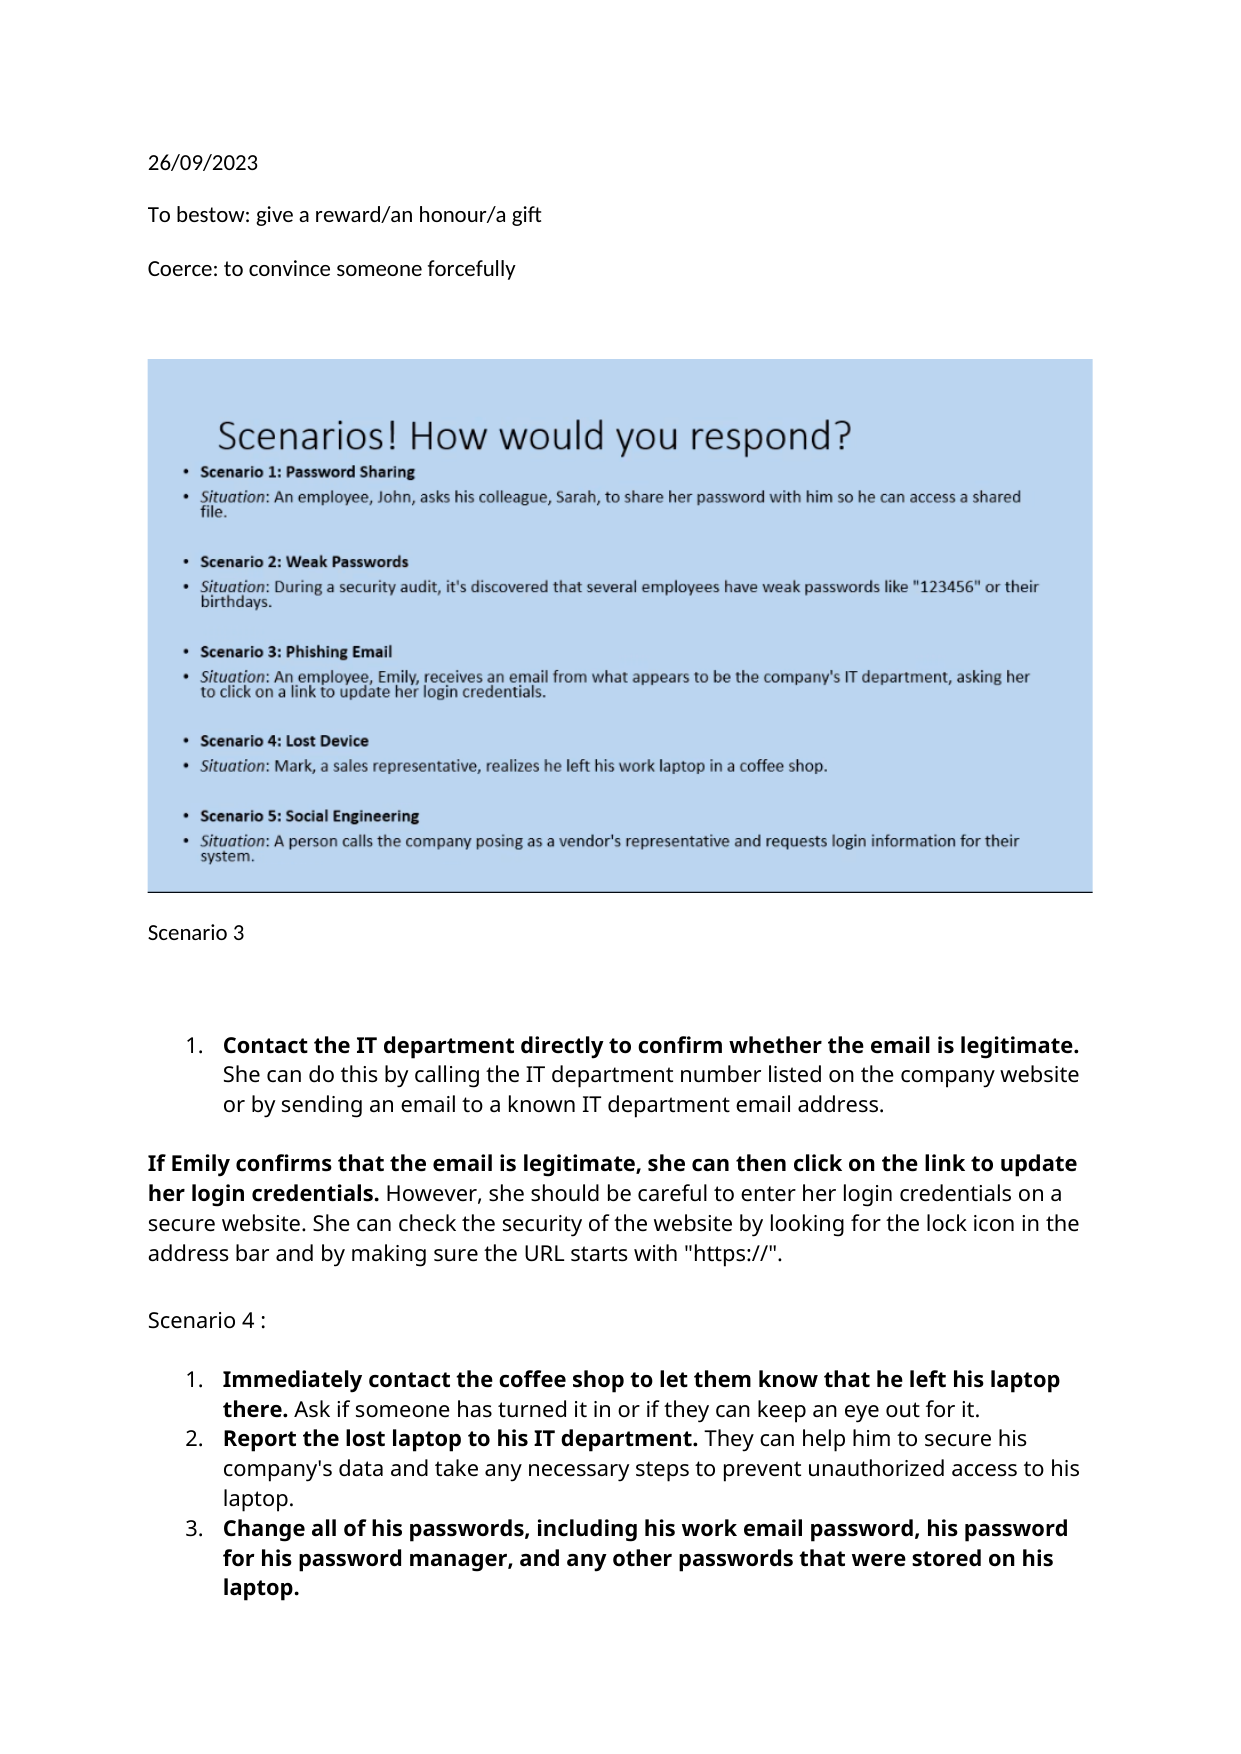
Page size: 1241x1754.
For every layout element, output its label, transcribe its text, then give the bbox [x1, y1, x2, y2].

text If Emily confirms that the email is legitimate, she can then click on the link to update her login credentials. However, she should be careful to enter her login credentials on a secure website. She can check the security of the website by looking for the lock icon in the address bar and by making sure the URL starts with "https://". [148, 1148, 1093, 1267]
list Change all of his passwords, including his work email password, his password for his password manager, and any other passwords that were stored on his laptop. [185, 1513, 1093, 1602]
list Report the lost laptop to his IT department. They can help him to secure his company's data and take any necessary steps to prevent unauthorized access to his laptop. [185, 1423, 1093, 1513]
text Coerce: to convince someone forcefully [148, 254, 1093, 282]
text Scenario 4 : [148, 1305, 1093, 1335]
text 26/09/2023 [148, 148, 1093, 176]
list Immediately contact the coffee shop to let them know that he left his laptop there. Ask if someone has turned it in or if they can keep an eye out for it. [185, 1364, 1093, 1423]
text Scenario 3 [148, 918, 1093, 946]
picture [147, 359, 1093, 893]
text To bestow: give a reward/an honour/a gift [148, 201, 1093, 229]
list Contact the IT department directly to confirm whether the email is legitimate. She can do this by calling the IT department number listed on the company website or by sending an email to a known IT department email address. [185, 1030, 1093, 1119]
